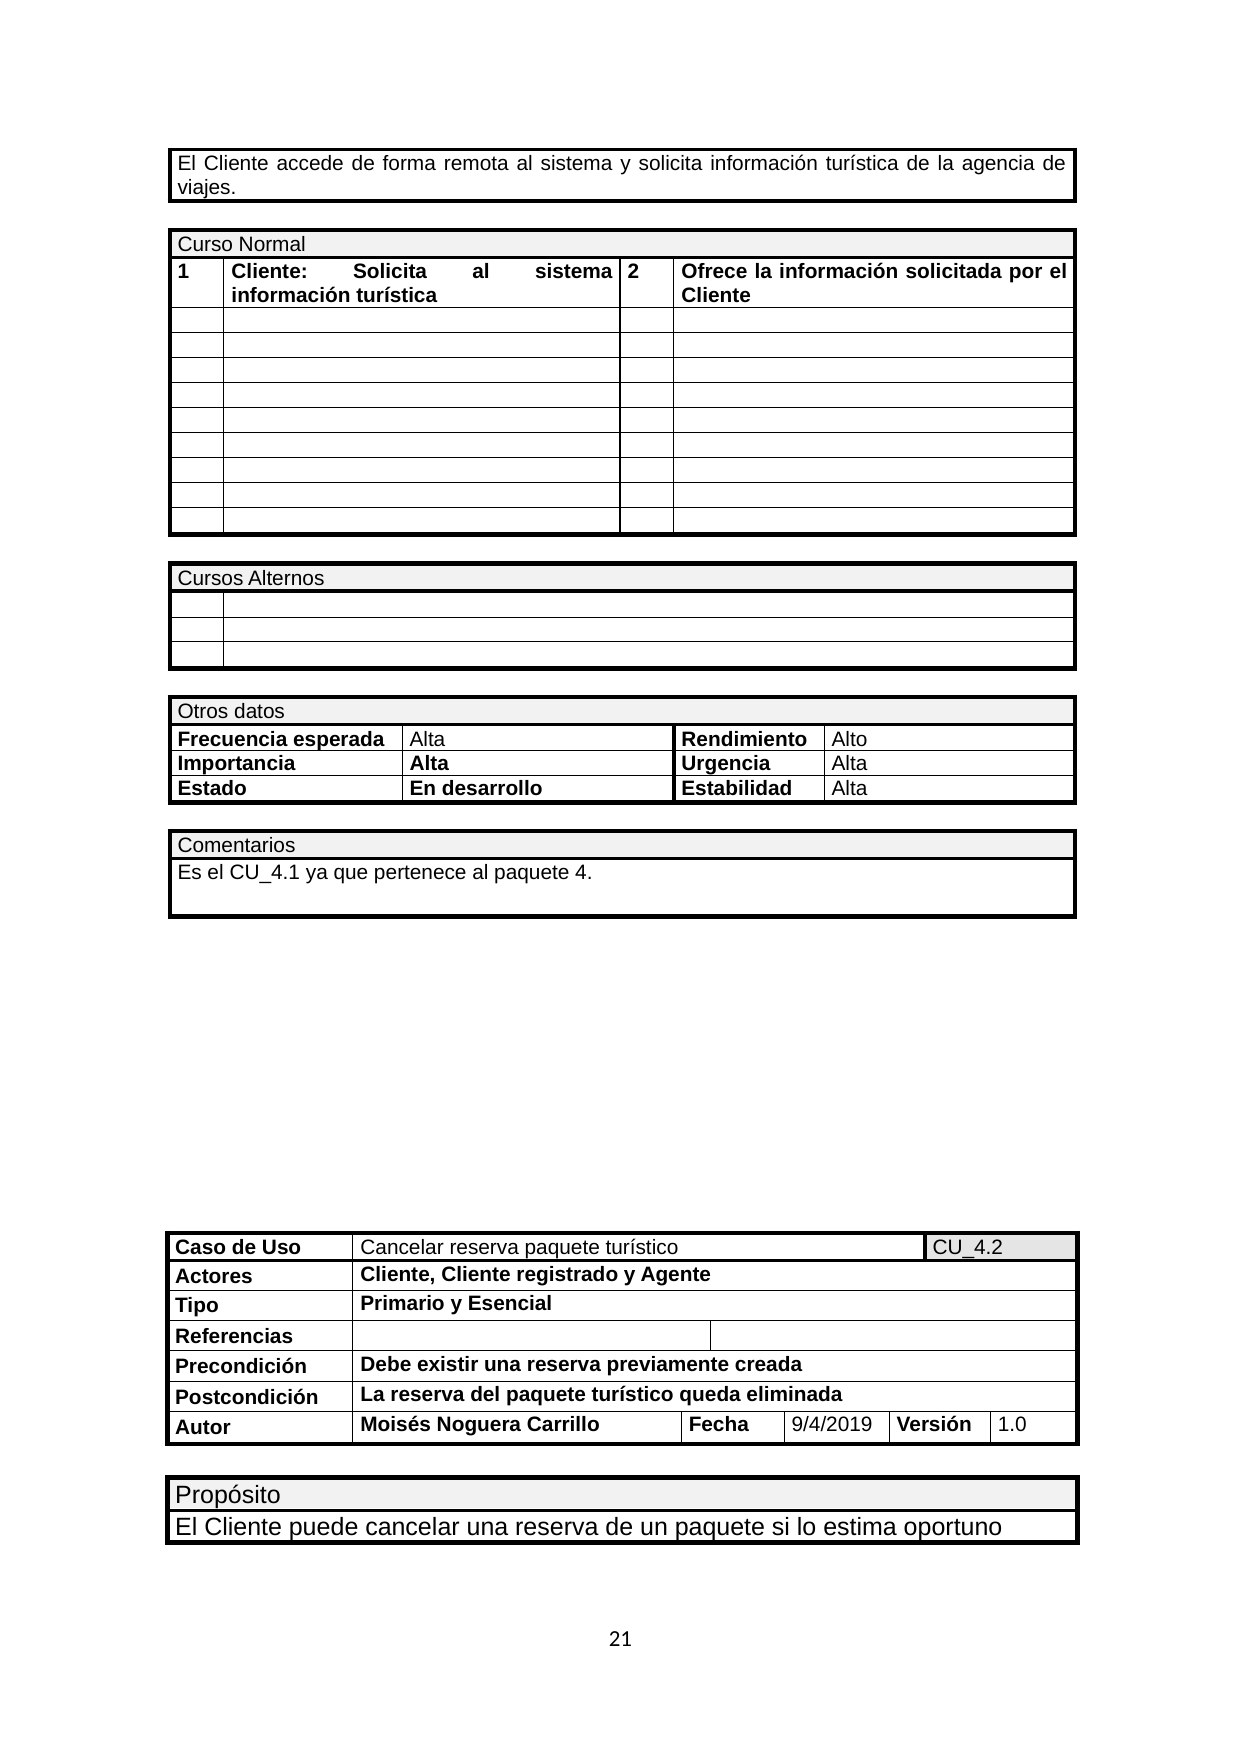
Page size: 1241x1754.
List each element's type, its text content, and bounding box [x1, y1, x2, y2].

table_header Cursos Alternos [172, 566, 1073, 589]
table_cell Ofrece la información solicitada por el Cliente [674, 259, 1073, 307]
table_cell [674, 508, 1073, 532]
table_cell [674, 358, 1073, 382]
table_cell [224, 593, 1073, 616]
table_cell [621, 433, 673, 457]
table_cell [674, 458, 1073, 482]
table_cell Primario y Esencial [353, 1291, 1075, 1320]
table_cell Fecha [682, 1412, 784, 1442]
table_cell Precondición [170, 1351, 352, 1381]
table_cell 1.0 [991, 1412, 1075, 1442]
table_cell Es el CU_4.1 ya que pertenece al paquete 4. [172, 860, 1073, 914]
table_cell La reserva del paquete turístico queda eliminada [353, 1382, 1075, 1411]
table_cell [172, 433, 223, 457]
table_cell [172, 333, 223, 357]
table_cell [674, 308, 1073, 332]
table_cell Versión [890, 1412, 990, 1442]
table_cell [172, 408, 223, 432]
table_header Otros datos [172, 699, 1073, 723]
table_cell [674, 408, 1073, 432]
table_cell 2 [621, 259, 673, 307]
table_cell Alta [825, 776, 1073, 800]
table_cell [224, 618, 1073, 641]
table_cell Debe existir una reserva previamente creada [353, 1351, 1075, 1381]
table_cell [224, 433, 619, 457]
table_cell [711, 1321, 1075, 1350]
table_cell [172, 383, 223, 407]
table_cell [224, 333, 619, 357]
table_cell [674, 433, 1073, 457]
table_cell Cliente: Solicita al sistema información turística [224, 259, 619, 307]
table_cell [621, 333, 673, 357]
table_cell [172, 458, 223, 482]
table_cell Importancia [172, 751, 402, 775]
table_cell Referencias [170, 1321, 352, 1350]
table_cell [224, 508, 619, 532]
table_cell Moisés Noguera Carrillo [353, 1412, 681, 1442]
table_cell Frecuencia esperada [172, 726, 402, 750]
table_cell [224, 358, 619, 382]
table_cell [621, 508, 673, 532]
table_cell [674, 483, 1073, 507]
table_cell [621, 483, 673, 507]
table_cell Urgencia [676, 751, 824, 775]
table_cell [172, 508, 223, 532]
table_header Comentarios [172, 833, 1073, 857]
table_cell Autor [170, 1412, 352, 1442]
table_cell En desarrollo [403, 776, 672, 800]
table_cell Tipo [170, 1291, 352, 1320]
table_cell [224, 642, 1073, 666]
table_cell [172, 593, 223, 616]
table_cell Alta [825, 751, 1073, 775]
table_cell [674, 333, 1073, 357]
table_header Cancelar reserva paquete turístico [353, 1235, 923, 1259]
table_cell Estado [172, 776, 402, 800]
table_cell El Cliente puede cancelar una reserva de un paquete si lo estima oportuno [170, 1512, 1075, 1540]
table_cell Alto [825, 726, 1073, 750]
table_cell [224, 383, 619, 407]
table_cell El Cliente accede de forma remota al sistema y solicita información turística de la agencia de viajes. [172, 151, 1073, 199]
table_cell Estabilidad [676, 776, 824, 800]
table_cell [621, 308, 673, 332]
table_cell [621, 458, 673, 482]
table_header Curso Normal [172, 232, 1073, 256]
table_cell [621, 408, 673, 432]
table_cell [353, 1321, 710, 1350]
table_cell Rendimiento [676, 726, 824, 750]
table_cell [172, 642, 223, 666]
table_cell Alta [403, 726, 672, 750]
table_cell Cliente, Cliente registrado y Agente [353, 1262, 1075, 1289]
table_cell 9/4/2019 [785, 1412, 889, 1442]
table_cell Alta [403, 751, 672, 775]
table_header Propósito [170, 1480, 1075, 1508]
table_header CU_4.2 [927, 1235, 1075, 1259]
table_cell [224, 308, 619, 332]
table_cell Actores [170, 1262, 352, 1289]
table_cell [621, 358, 673, 382]
table_cell [224, 408, 619, 432]
table_cell [674, 383, 1073, 407]
table_cell [172, 483, 223, 507]
table_cell [172, 358, 223, 382]
table_header Caso de Uso [170, 1235, 352, 1259]
table_cell Postcondición [170, 1382, 352, 1411]
table_cell [172, 308, 223, 332]
table_cell [224, 483, 619, 507]
table_cell 1 [172, 259, 223, 307]
table_cell [224, 458, 619, 482]
table_cell [621, 383, 673, 407]
table_cell [172, 618, 223, 641]
